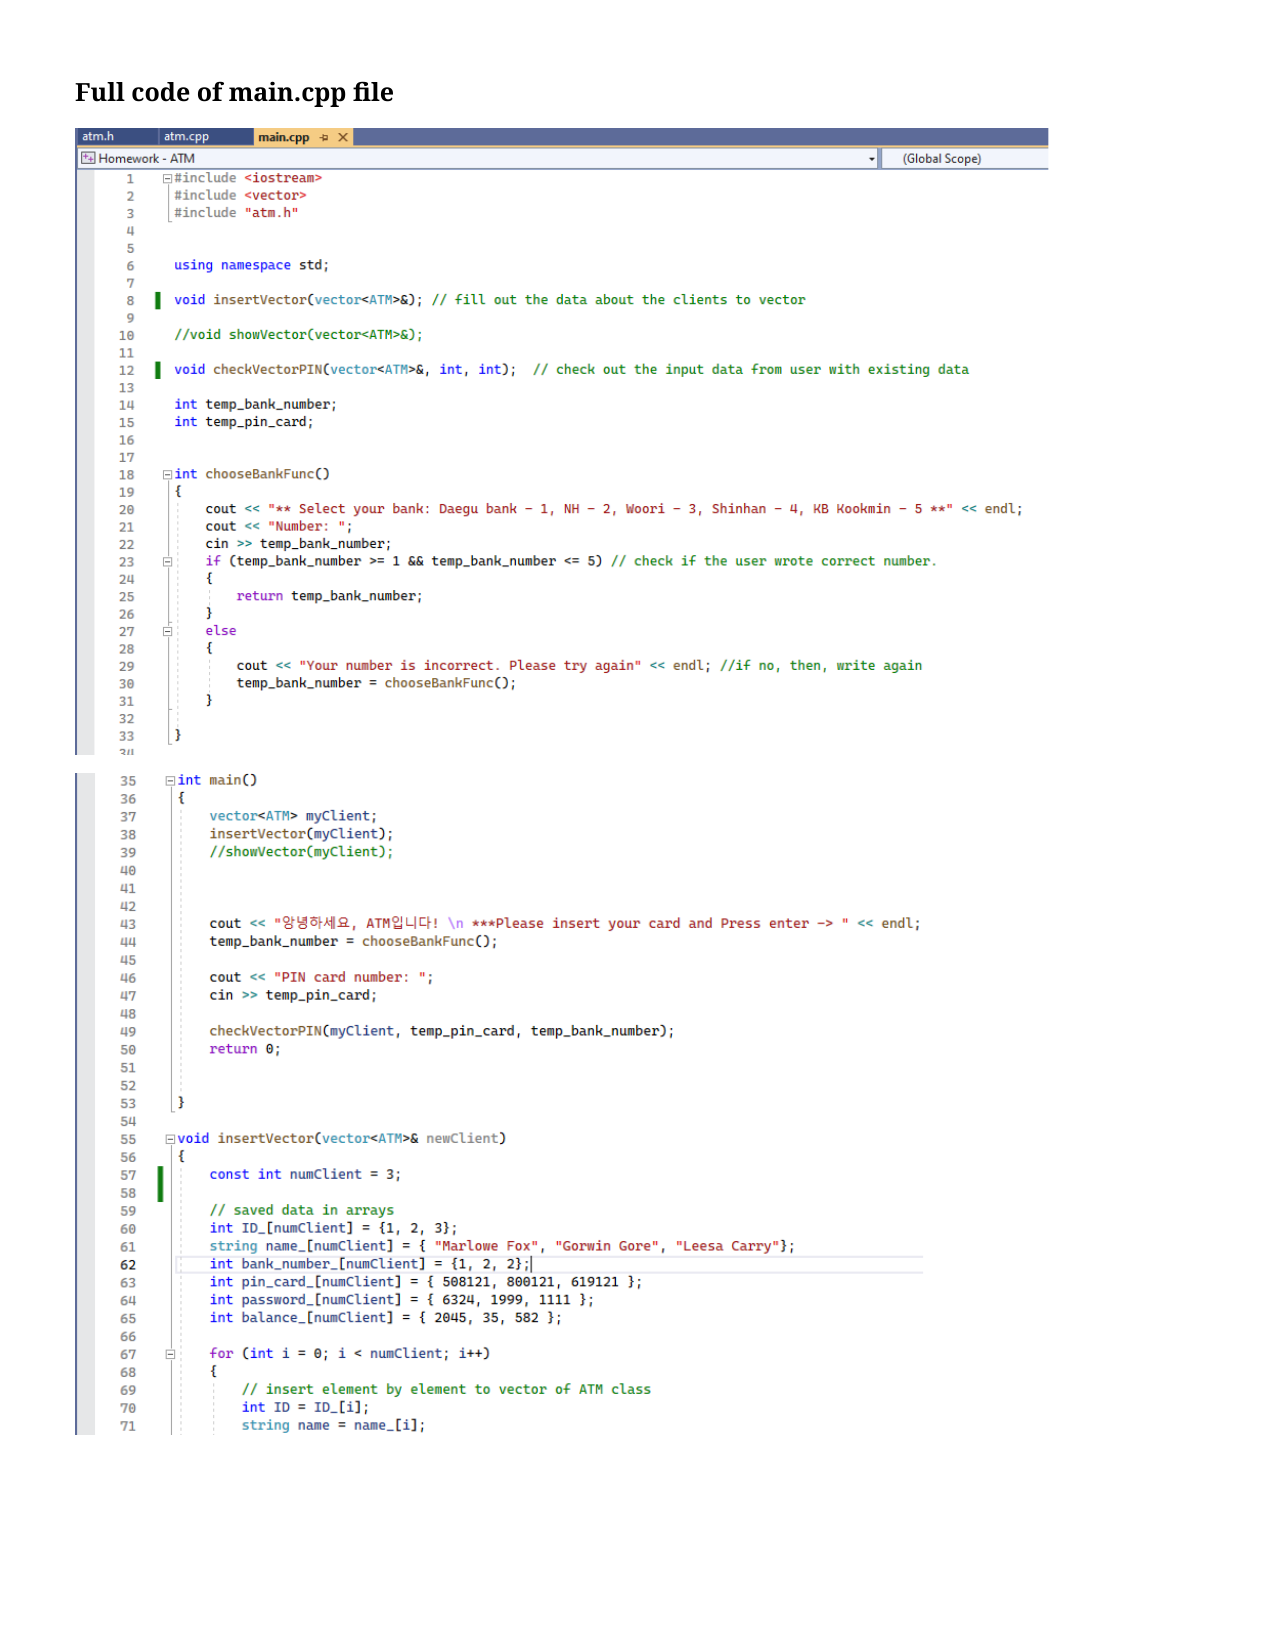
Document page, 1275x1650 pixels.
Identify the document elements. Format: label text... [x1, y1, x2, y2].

picture [75, 773, 924, 1435]
picture [75, 128, 1049, 755]
text Full code of main.cpp file [75, 75, 1200, 109]
